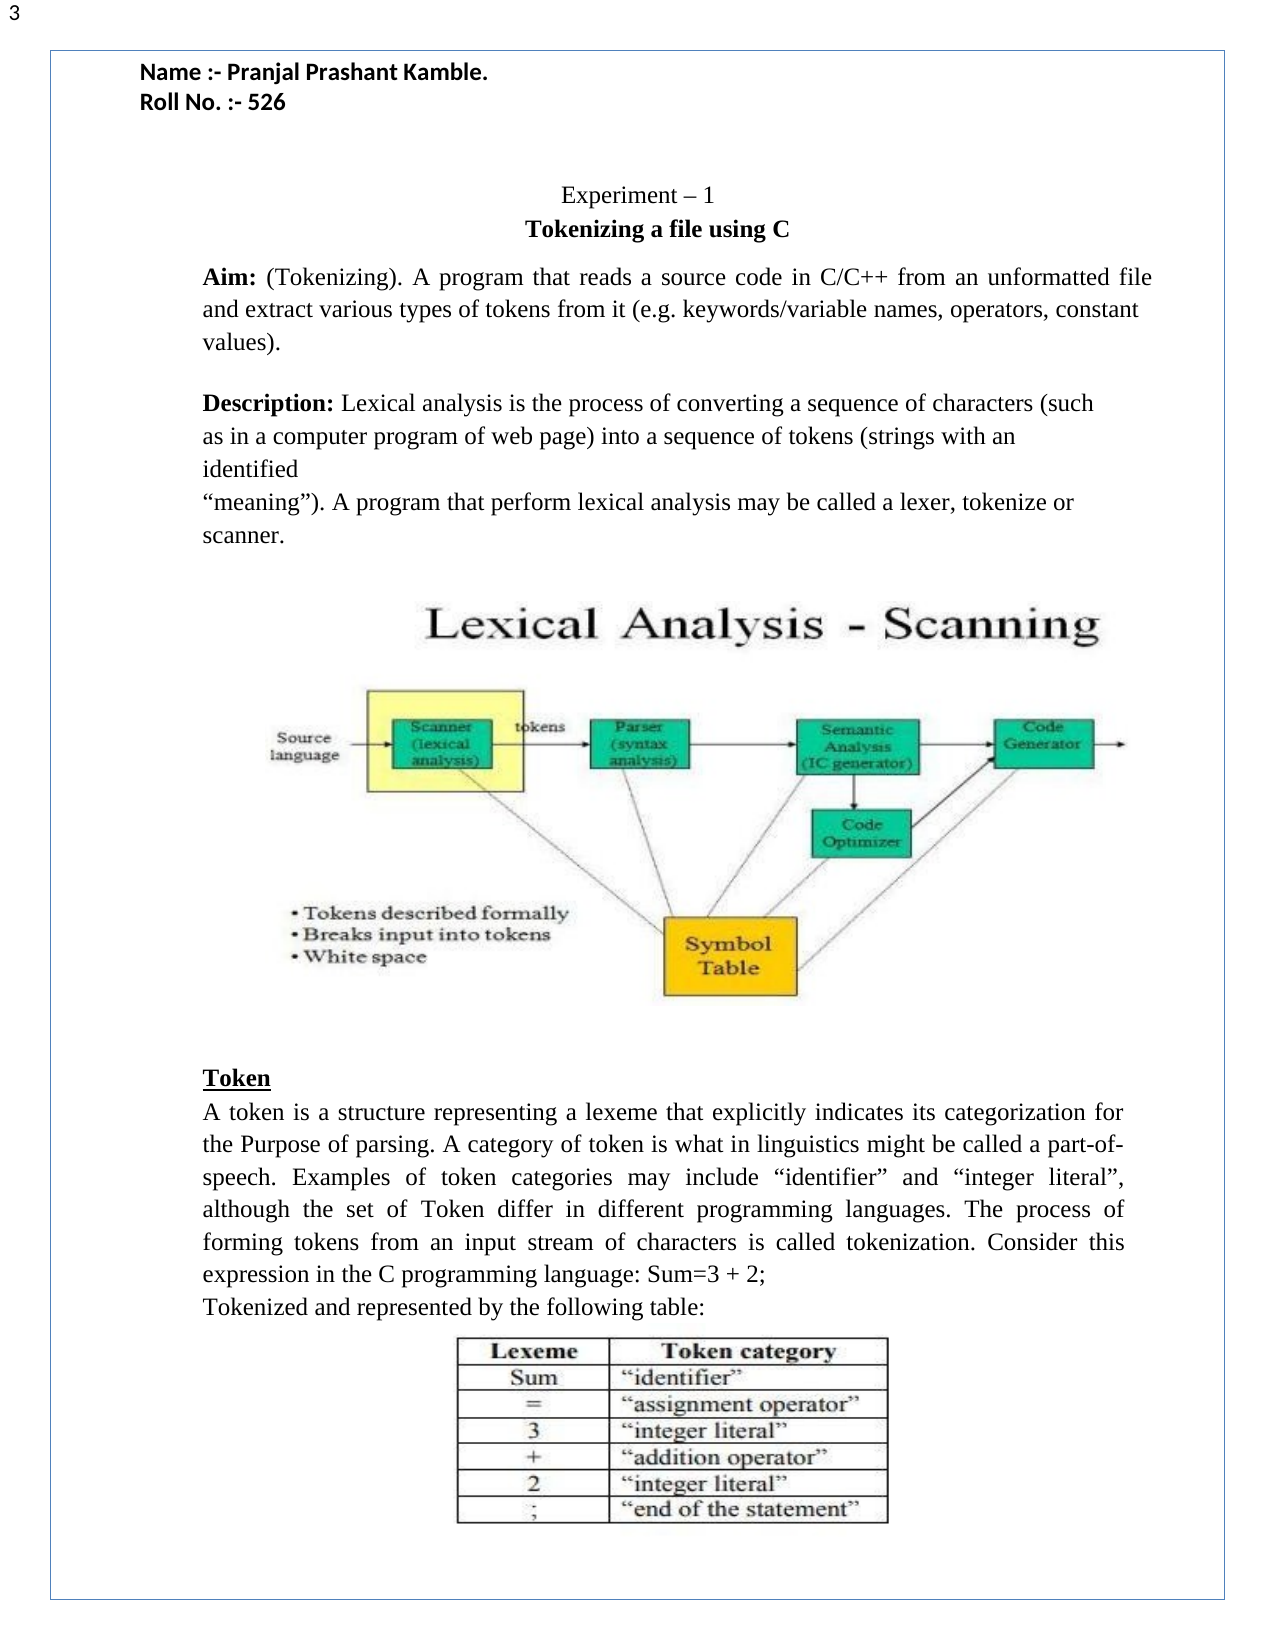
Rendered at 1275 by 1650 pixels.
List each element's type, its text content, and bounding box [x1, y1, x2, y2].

text Aim: (Tokenizing). A program that reads a source code in C/C++ from an unformatted file and extract various types of tokens from it (e.g. keywords/variable names, operators, constant values). [202, 262, 1167, 356]
text Tokenized and represented by the following table: [202, 1292, 1167, 1320]
picture [265, 601, 1131, 1006]
picture [452, 1323, 889, 1537]
text Experiment – 1 [197, 180, 1078, 208]
text “meaning”). A program that perform lexical analysis may be called a lexer, tokenize or [202, 487, 1167, 516]
text A token is a structure representing a lexeme that explicitly indicates its categorization for the Purpose of parsing. A category of token is what in linguistics might be called a part-of- speech. Examples of token categories may include “identifier” and “integer literal”, although the set of Token differ in different programming languages. The process of forming tokens from an input stream of characters is called tokenization. Consider this expression in the C programming language: Sum=3 + 2; [202, 1097, 1125, 1288]
text Description: Lexical analysis is the process of converting a sequence of characters (such as in a computer program of web page) into a sequence of tokens (strings with an identified [202, 388, 1104, 483]
subtitle Tokenizing a file using C [197, 214, 1117, 243]
text scanner. [202, 520, 1167, 549]
text Token [202, 1063, 1167, 1092]
